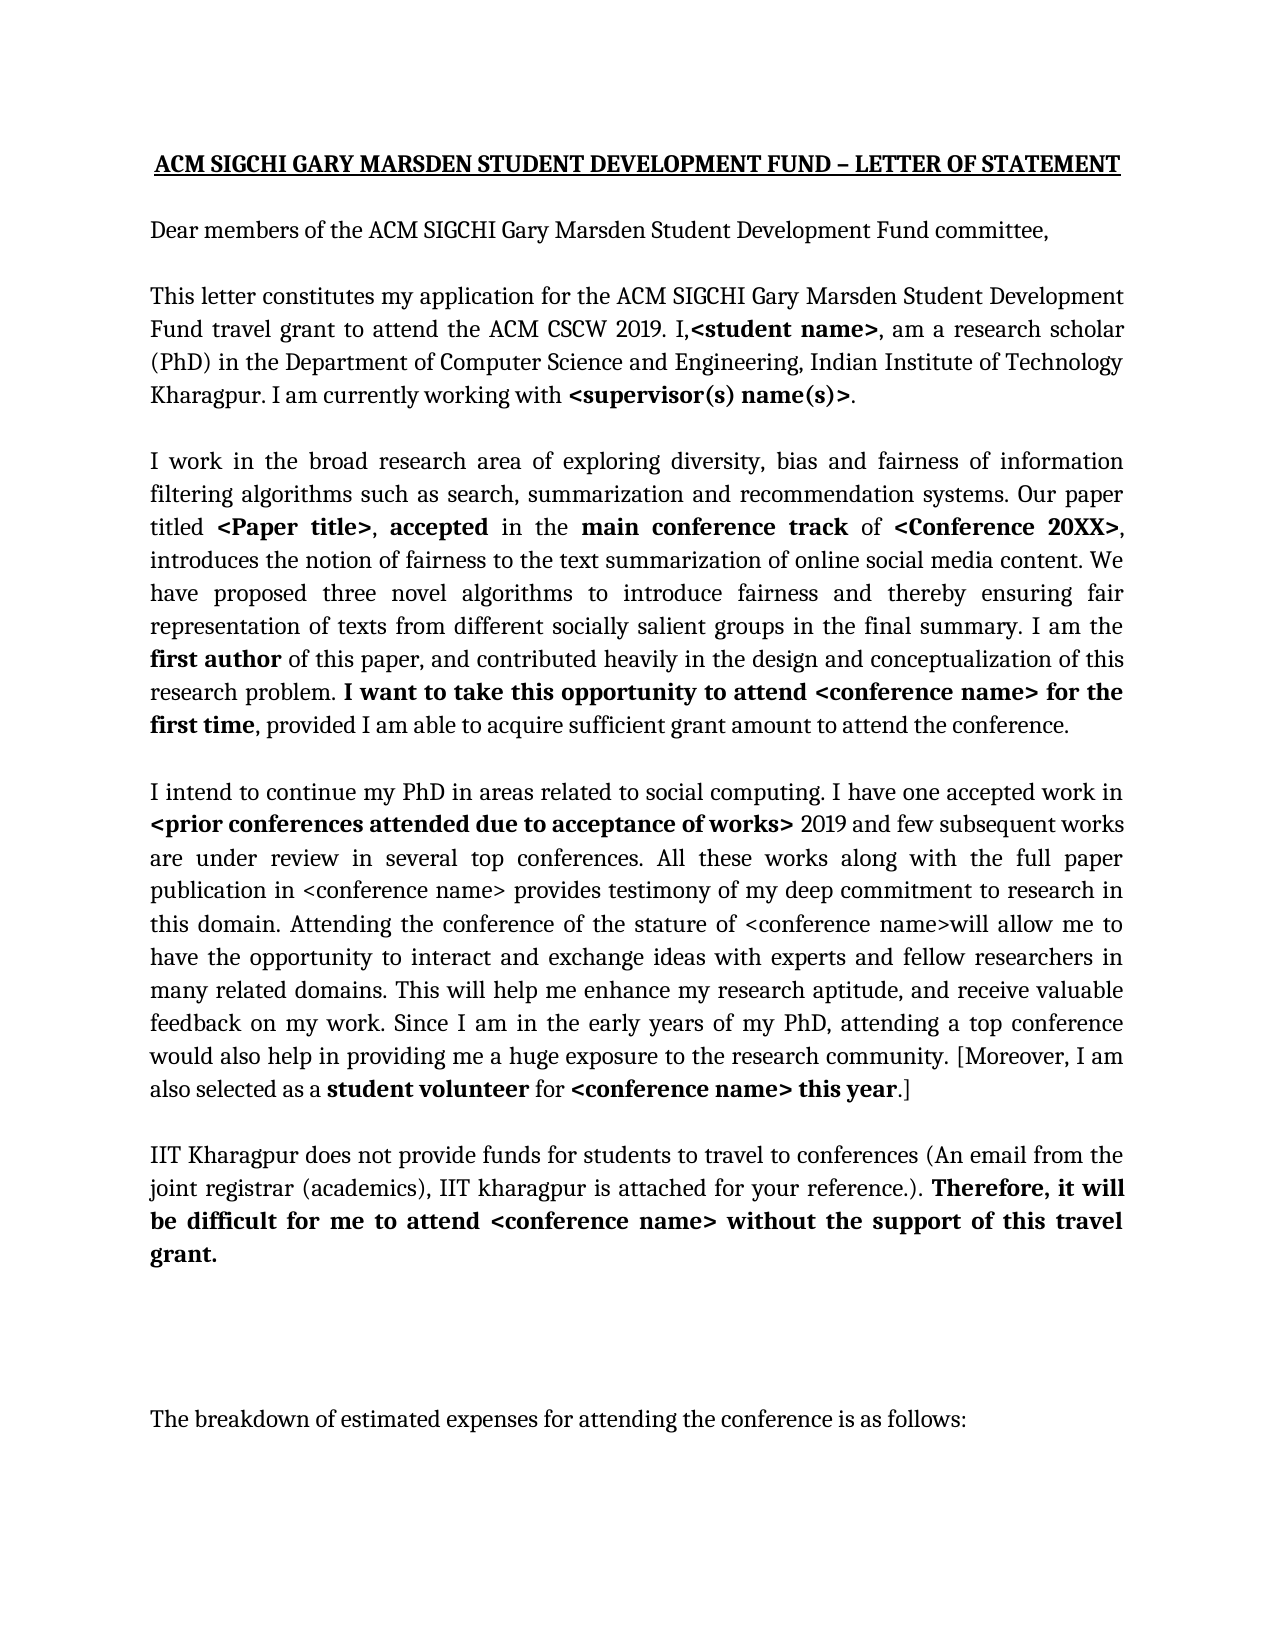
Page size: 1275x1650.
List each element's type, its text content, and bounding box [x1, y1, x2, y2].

text I intend to continue my PhD in areas related to social computing. I have one accepted work in <prior conferences attended due to acceptance of works> 2019 and few subsequent works are under review in several top conferences. All these works along with the full paper publication in <conference name> provides testimony of my deep commitment to research in this domain. Attending the conference of the stature of <conference name>will allow me to have the opportunity to interact and exchange ideas with experts and fellow researchers in many related domains. This will help me enhance my research aptitude, and receive valuable feedback on my work. Since I am in the early years of my PhD, attending a top conference would also help in providing me a huge exposure to the research community. [Moreover, I am also selected as a student volunteer for <conference name> this year.] [150, 777, 1125, 1103]
text This letter constitutes my application for the ACM SIGCHI Gary Marsden Student Development Fund travel grant to attend the ACM CSCW 2019. I,<student name>, am a research scholar (PhD) in the Department of Computer Science and Engineering, Indian Institute of Technology Kharagpur. I am currently working with <supervisor(s) name(s)>. [150, 282, 1125, 410]
text The breakdown of estimated expenses for attending the conference is as follows: [150, 1405, 1125, 1433]
text I work in the broad research area of exploring diversity, bias and fairness of information filtering algorithms such as search, summarization and recommendation systems. Our paper titled <Paper title>, accepted in the main conference track of <Conference 20XX>, introduces the notion of fairness to the text summarization of online social media content. We have proposed three novel algorithms to introduce fairness and thereby ensuring fair representation of texts from different socially salient groups in the final summary. I am the first author of this paper, and contributed heavily in the design and conceptualization of this research problem. I want to take this opportunity to attend <conference name> for the first time, provided I am able to acquire sufficient grant amount to attend the conference. [150, 447, 1125, 740]
text IIT Kharagpur does not provide funds for students to travel to conferences (An email from the joint registrar (academics), IIT kharagpur is attached for your reference.). Therefore, it will be difficult for me to attend <conference name> without the support of this travel grant. [150, 1141, 1125, 1268]
text ACM SIGCHI GARY MARSDEN STUDENT DEVELOPMENT FUND – LETTER OF STATEMENT [150, 150, 1125, 179]
text Dear members of the ACM SIGCHI Gary Marsden Student Development Fund committee, [150, 216, 1125, 245]
